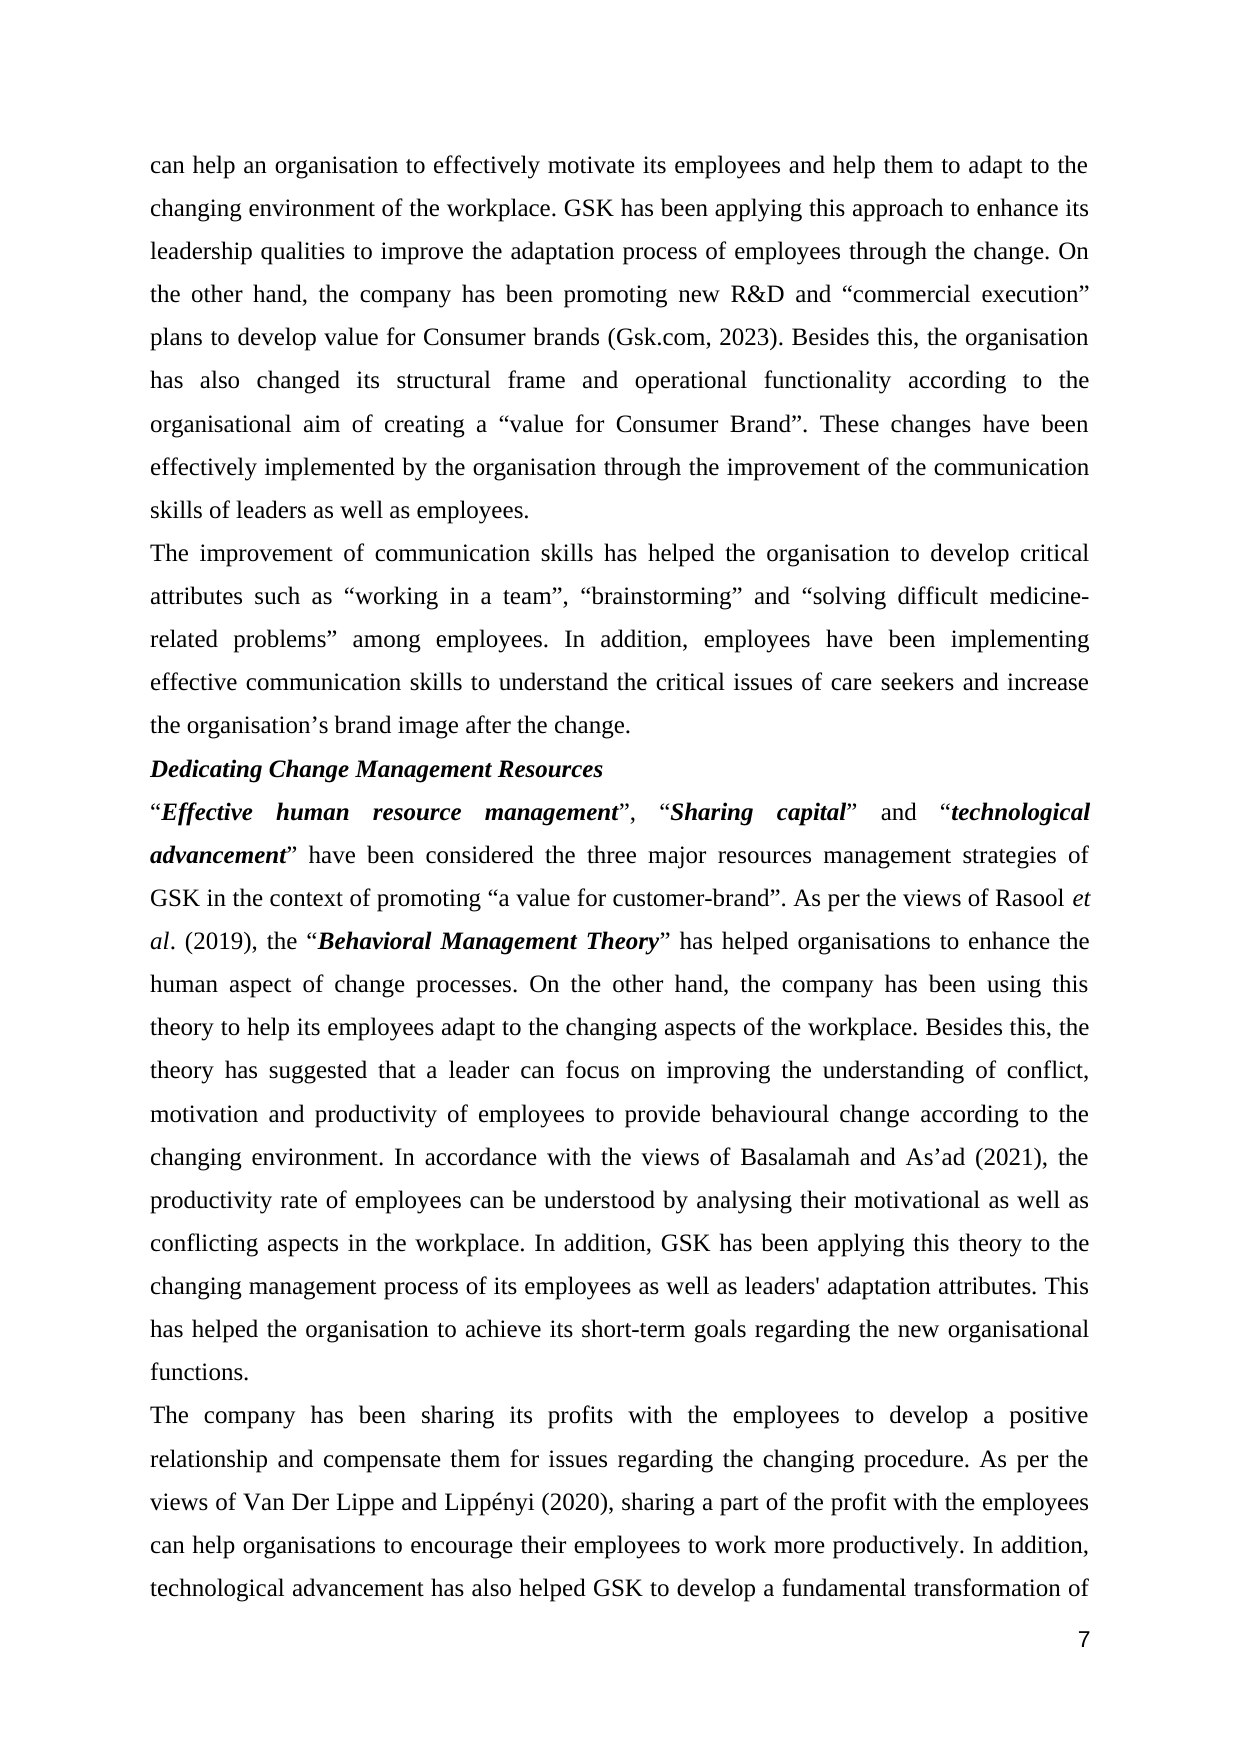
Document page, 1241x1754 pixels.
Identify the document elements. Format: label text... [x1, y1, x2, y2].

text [150, 150, 1090, 524]
text The improvement of communication skills has helped the organisation to develop critical attributes such as “working in a team”, “brainstorming” and “solving difficult medicine-related problems” among employees. In addition, employees have been implementing effective communication skills to understand the critical issues of care seekers and increase the organisation’s brand image after the change. [150, 538, 1090, 739]
text “Effective human resource management”, “Sharing capital” and “technological advancement” have been considered the three major resources management strategies of GSK in the context of promoting “a value for customer-brand”. As per the views of Rasool et al. (2019), the “Behavioral Management Theory” has helped organisations to enhance the human aspect of change processes. On the other hand, the company has been using this theory to help its employees adapt to the changing aspects of the workplace. Besides this, the theory has suggested that a leader can focus on improving the understanding of conflict, motivation and productivity of employees to provide behavioural change according to the changing environment. In accordance with the views of Basalamah and As’ad (2021), the productivity rate of employees can be understood by analysing their motivational as well as conflicting aspects in the workplace. In addition, GSK has been applying this theory to the changing management process of its employees as well as leaders' adaptation attributes. This has helped the organisation to achieve its short-term goals regarding the new organisational functions. [150, 797, 1090, 1386]
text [150, 1401, 1090, 1602]
text Dedicating Change Management Resources [150, 754, 1090, 782]
